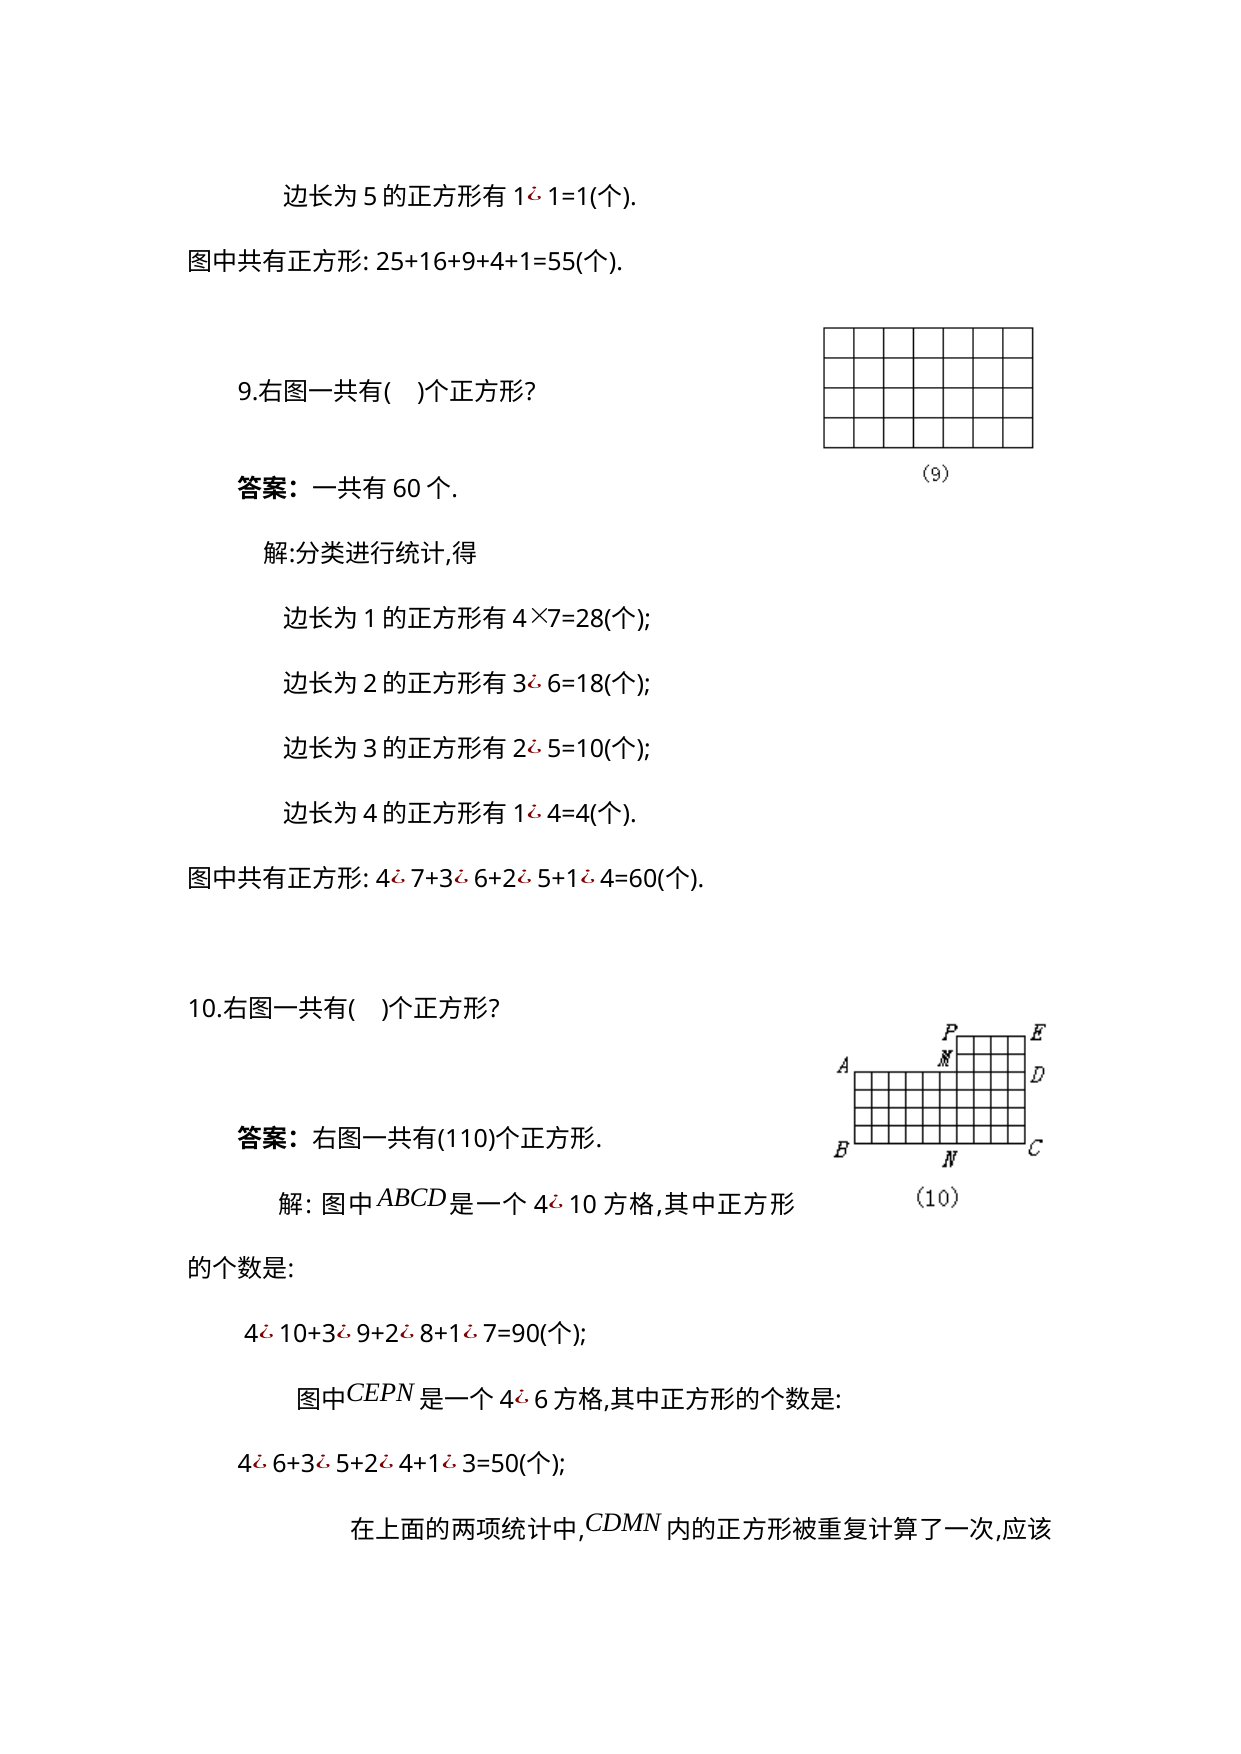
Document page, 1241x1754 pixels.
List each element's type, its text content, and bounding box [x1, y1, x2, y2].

text 答案：一共有60个. [187, 454, 1053, 519]
text 图中共有正方形: 25+16+9+4+1=55(个). [187, 227, 1053, 292]
text 边长为3的正方形有25=10(个); [187, 714, 1053, 779]
text 边长为5的正方形有11=1(个). [187, 162, 1053, 227]
text 边长为1的正方形有47=28(个); [187, 584, 1053, 649]
picture [814, 1000, 1077, 1226]
text 答案：右图一共有(110)个正方形. [187, 1104, 1053, 1169]
text 图中共有正方形: 47+36+25+14=60(个). [187, 844, 1053, 909]
text 410+39+28+17=90(个); [187, 1299, 1053, 1364]
text 解: 图中是一个410方格,其中正方形的个数是: [187, 1169, 1053, 1299]
text 解:分类进行统计,得 [187, 519, 1053, 584]
text 边长为2的正方形有36=18(个); [187, 649, 1053, 714]
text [350, 1494, 1053, 1559]
picture [810, 422, 1043, 454]
text 边长为4的正方形有14=4(个). [187, 779, 1053, 844]
text 10.右图一共有( )个正方形? [187, 974, 1053, 1039]
text 图中是一个46方格,其中正方形的个数是: [187, 1364, 1053, 1429]
text 9.右图一共有( )个正方形? [187, 357, 1053, 422]
picture [810, 318, 1043, 357]
text 46+35+24+13=50(个); [187, 1429, 1053, 1494]
